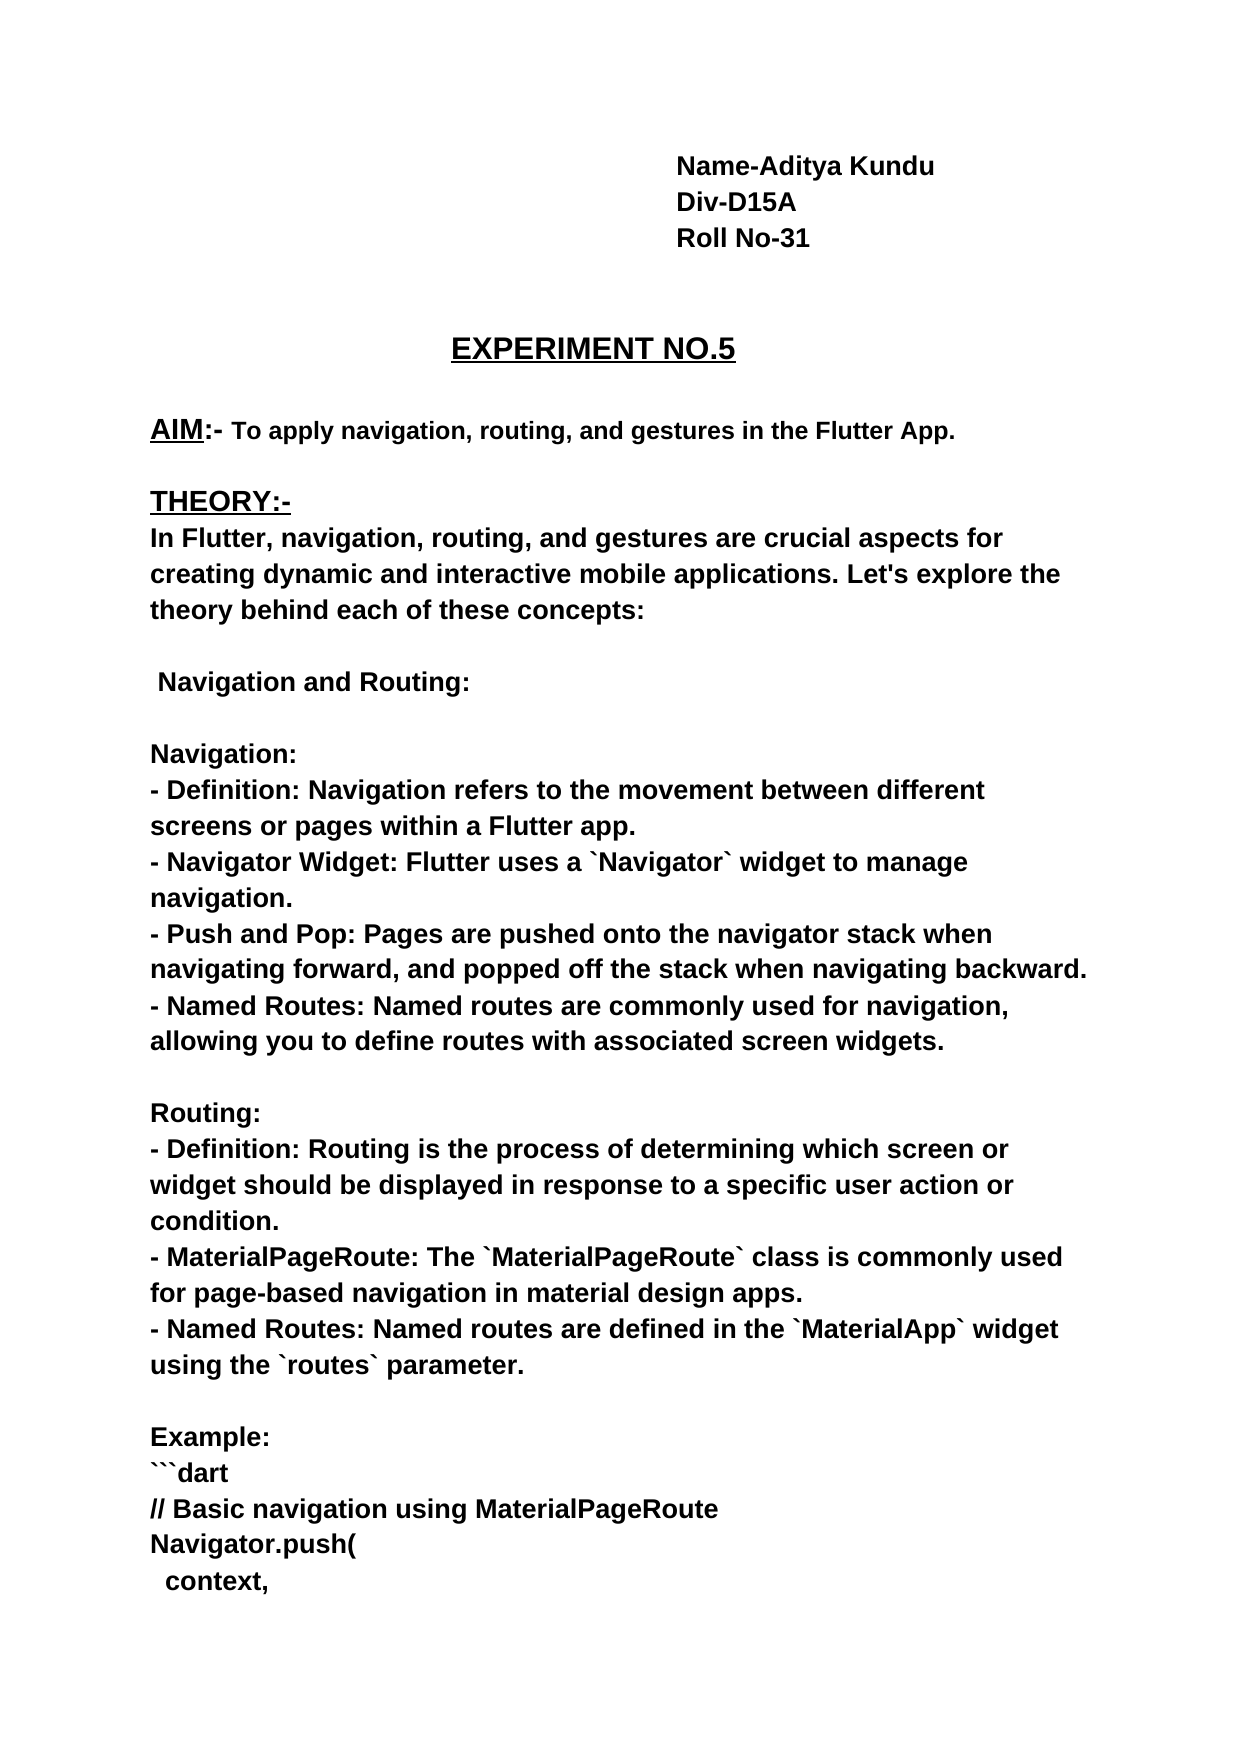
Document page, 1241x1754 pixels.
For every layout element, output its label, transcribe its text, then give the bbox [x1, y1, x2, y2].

text In Flutter, navigation, routing, and gestures are crucial aspects for creating dynamic and interactive mobile applications. Let's explore the theory behind each of these concepts: [150, 522, 1090, 625]
text Example: [150, 1421, 1090, 1452]
text - Named Routes: Named routes are commonly used for navigation, allowing you to define routes with associated screen widgets. [150, 989, 1090, 1057]
text Navigator.push( [150, 1528, 1090, 1560]
text - Navigator Widget: Flutter uses a `Navigator` widget to manage navigation. [150, 846, 1090, 913]
text - MaterialPageRoute: The `MaterialPageRoute` class is commonly used for page-based navigation in material design apps. [150, 1241, 1090, 1308]
text Div-D15A [150, 186, 1090, 217]
text - Push and Pop: Pages are pushed onto the navigator stack when navigating forward, and popped off the stack when navigating backward. [150, 918, 1090, 985]
text - Definition: Routing is the process of determining which screen or widget should be displayed in response to a specific user action or condition. [150, 1133, 1090, 1236]
text - Named Routes: Named routes are defined in the `MaterialApp` widget using the `routes` parameter. [150, 1313, 1090, 1380]
text AIM:- To apply navigation, routing, and gestures in the Flutter App. [150, 412, 1090, 446]
text Navigation: [150, 738, 1090, 769]
text context, [150, 1564, 1090, 1596]
text THEORY:- [150, 484, 1090, 517]
text Navigation and Routing: [150, 666, 1090, 697]
text Routing: [150, 1097, 1090, 1128]
text Name-Aditya Kundu [150, 150, 1090, 181]
text EXPERIMENT NO.5 [150, 330, 1090, 366]
text - Definition: Navigation refers to the movement between different screens or pages within a Flutter app. [150, 774, 1090, 841]
text ```dart [150, 1457, 1090, 1488]
text // Basic navigation using MaterialPageRoute [150, 1493, 1090, 1524]
text Roll No-31 [150, 222, 1090, 253]
